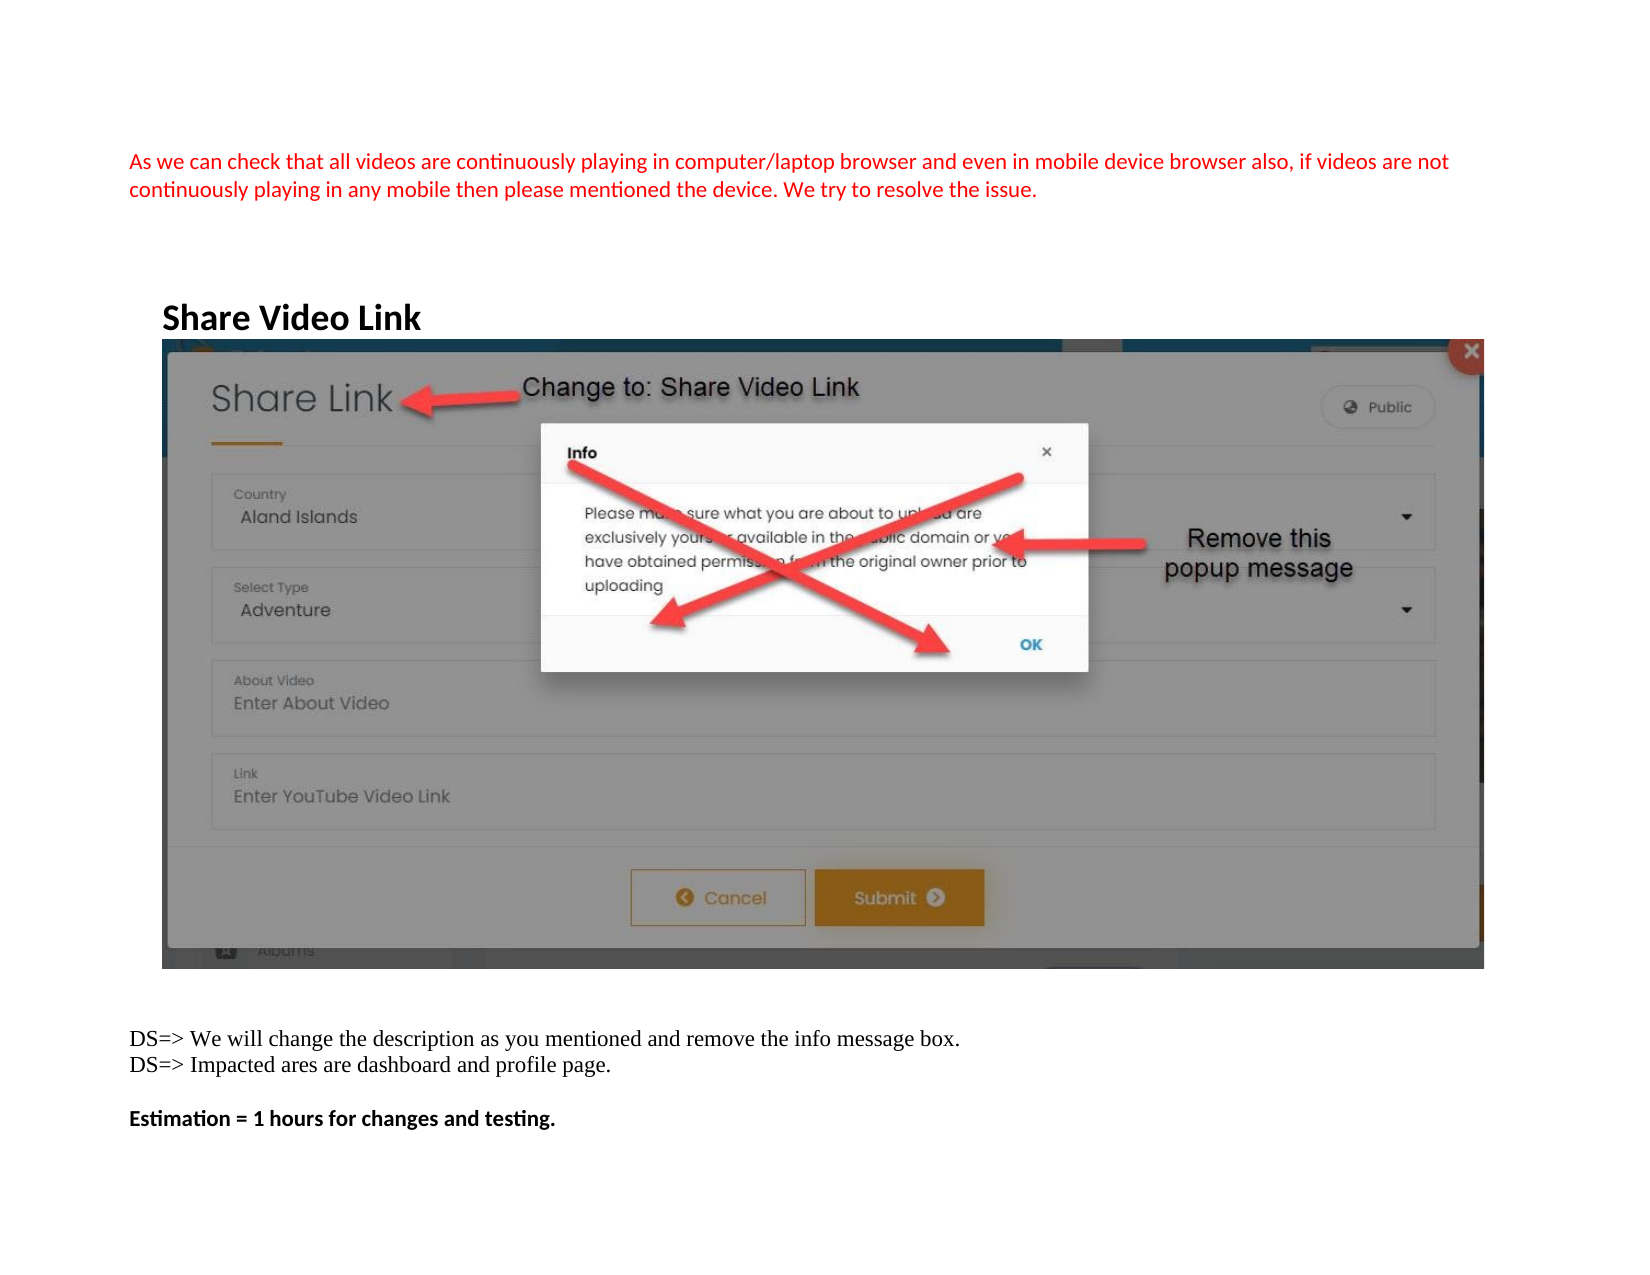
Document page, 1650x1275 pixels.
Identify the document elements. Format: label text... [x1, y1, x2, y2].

table_cell [141, 340, 1522, 977]
text As we can check that all videos are continuously playing in computer/laptop browser and even in mobile device browser also, if videos are not continuously playing in any mobile then please mentioned the device. We try to resolve the issue. [129, 147, 1531, 203]
table_header Share Video Link [141, 302, 1522, 339]
text DS=> We will change the description as you mentioned and remove the info message box. [129, 1025, 1531, 1051]
picture [162, 339, 1485, 969]
text DS=> Impacted ares are dashboard and profile page. [129, 1051, 1531, 1077]
text Estimation = 1 hours for changes and testing. [129, 1104, 1531, 1132]
